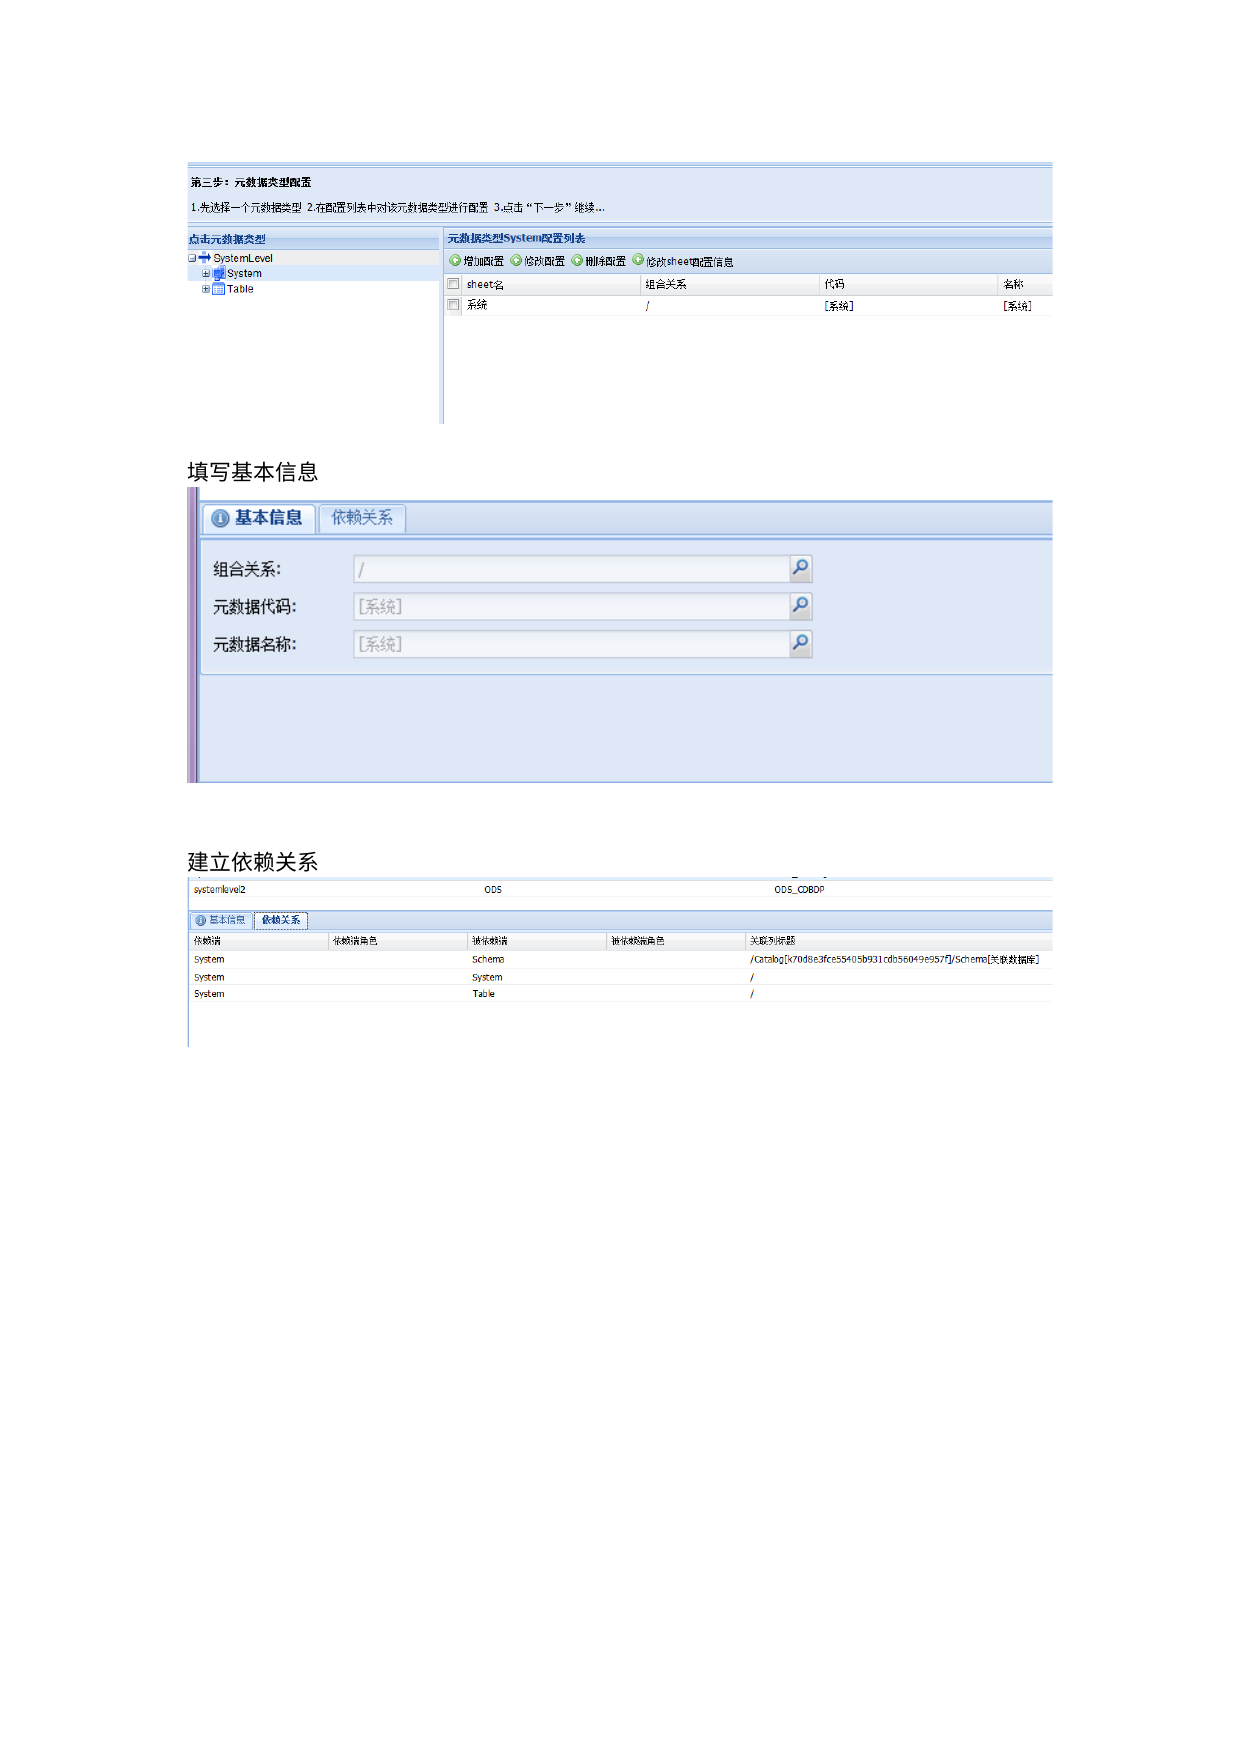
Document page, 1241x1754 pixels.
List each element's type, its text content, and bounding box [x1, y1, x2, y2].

text 填写基本信息 [187, 454, 1053, 487]
text 建立依赖关系 [187, 844, 1053, 877]
picture [187, 487, 1053, 783]
picture [187, 877, 1053, 1047]
picture [187, 162, 1053, 424]
